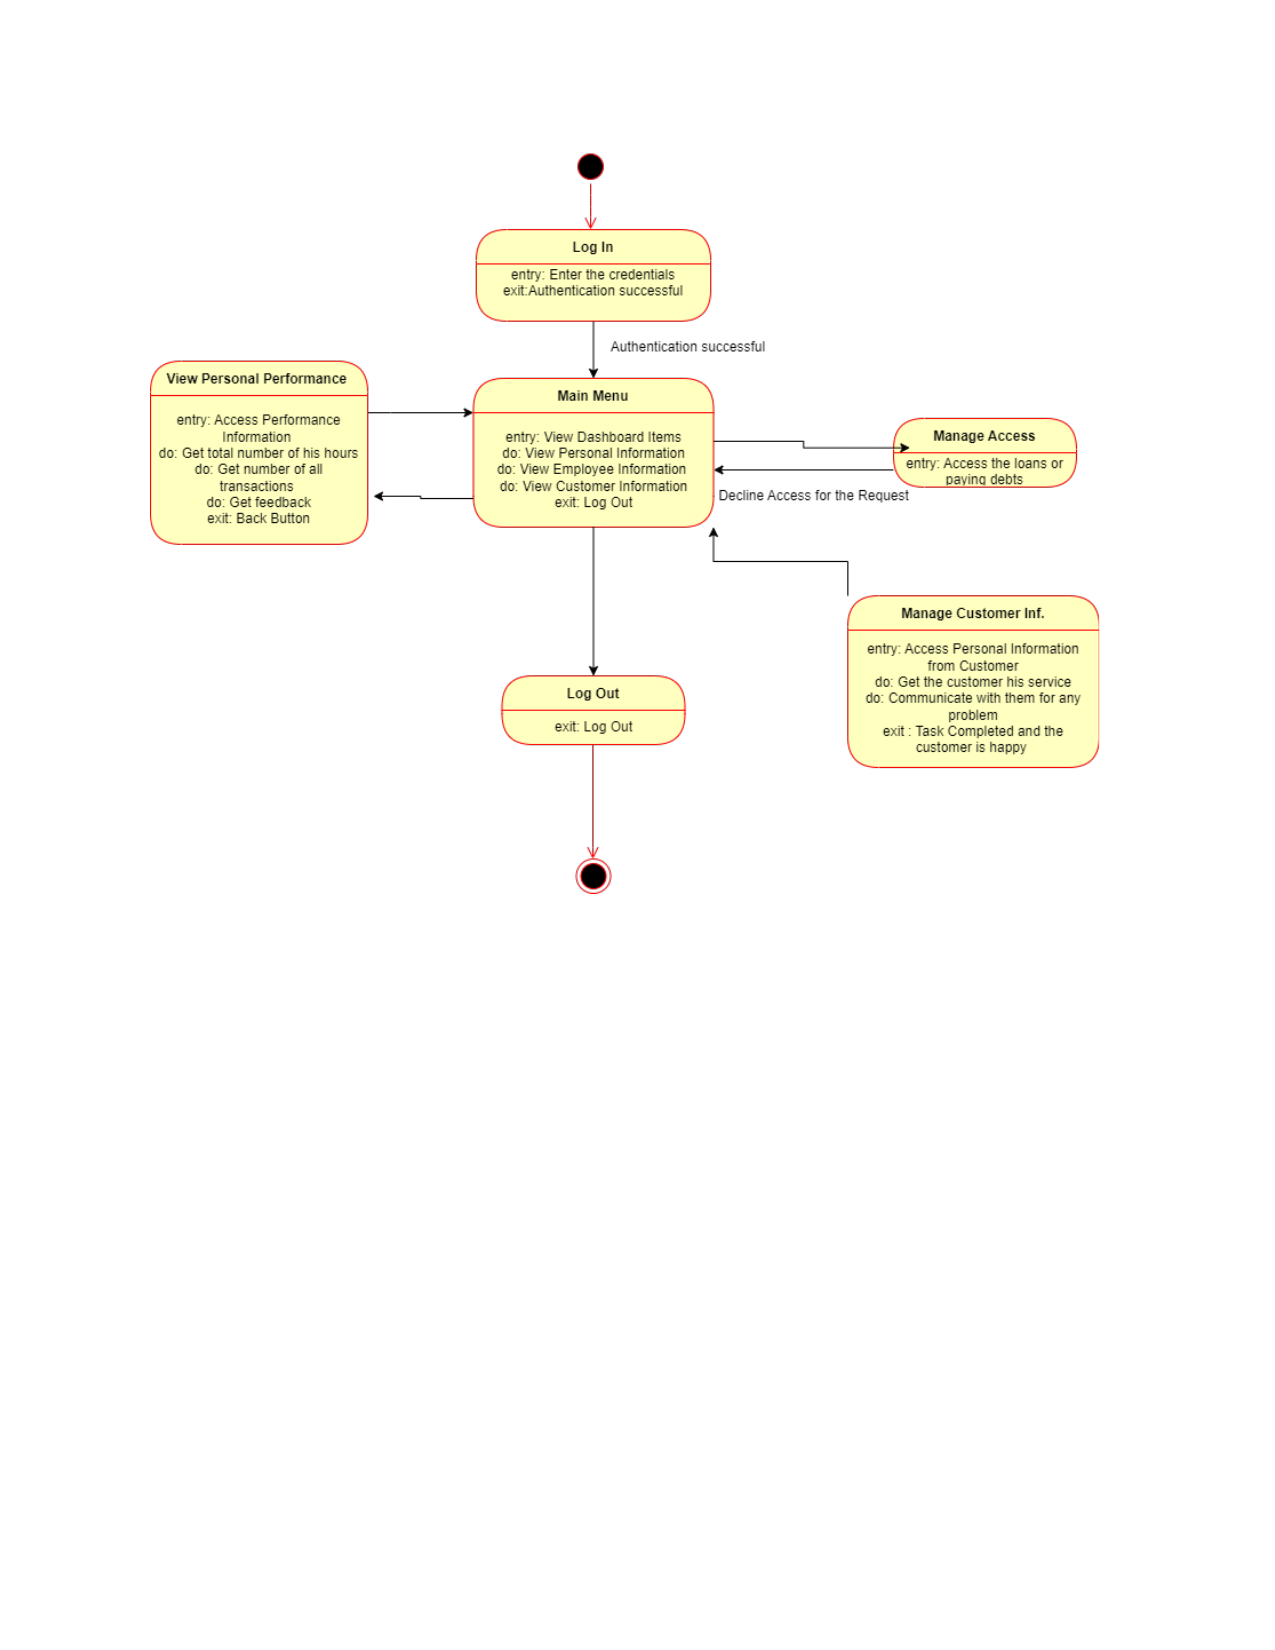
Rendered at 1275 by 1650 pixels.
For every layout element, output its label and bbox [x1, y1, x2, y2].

picture [150, 150, 1100, 894]
